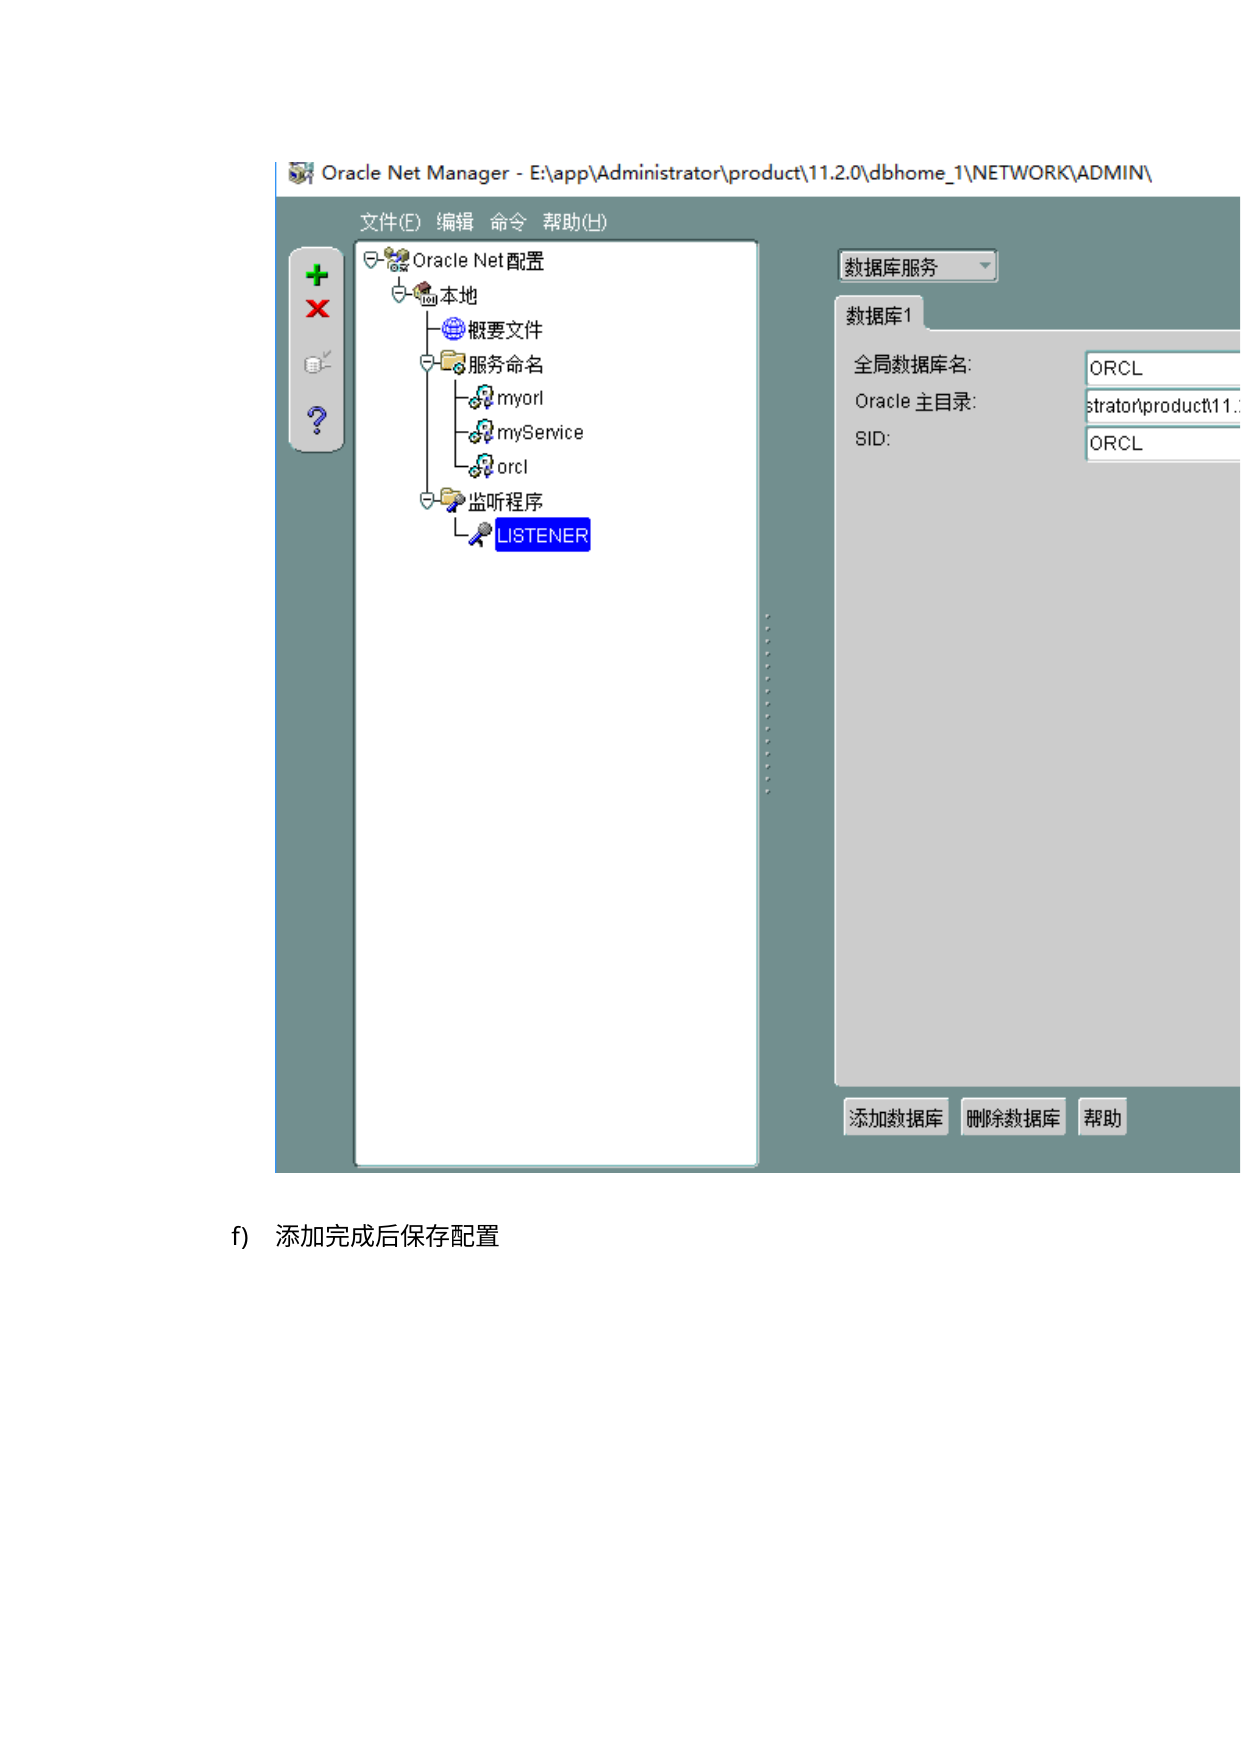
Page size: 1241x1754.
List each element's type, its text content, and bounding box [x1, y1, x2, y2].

list 添加完成后保存配置 [231, 1202, 1053, 1267]
picture [275, 162, 1241, 1173]
